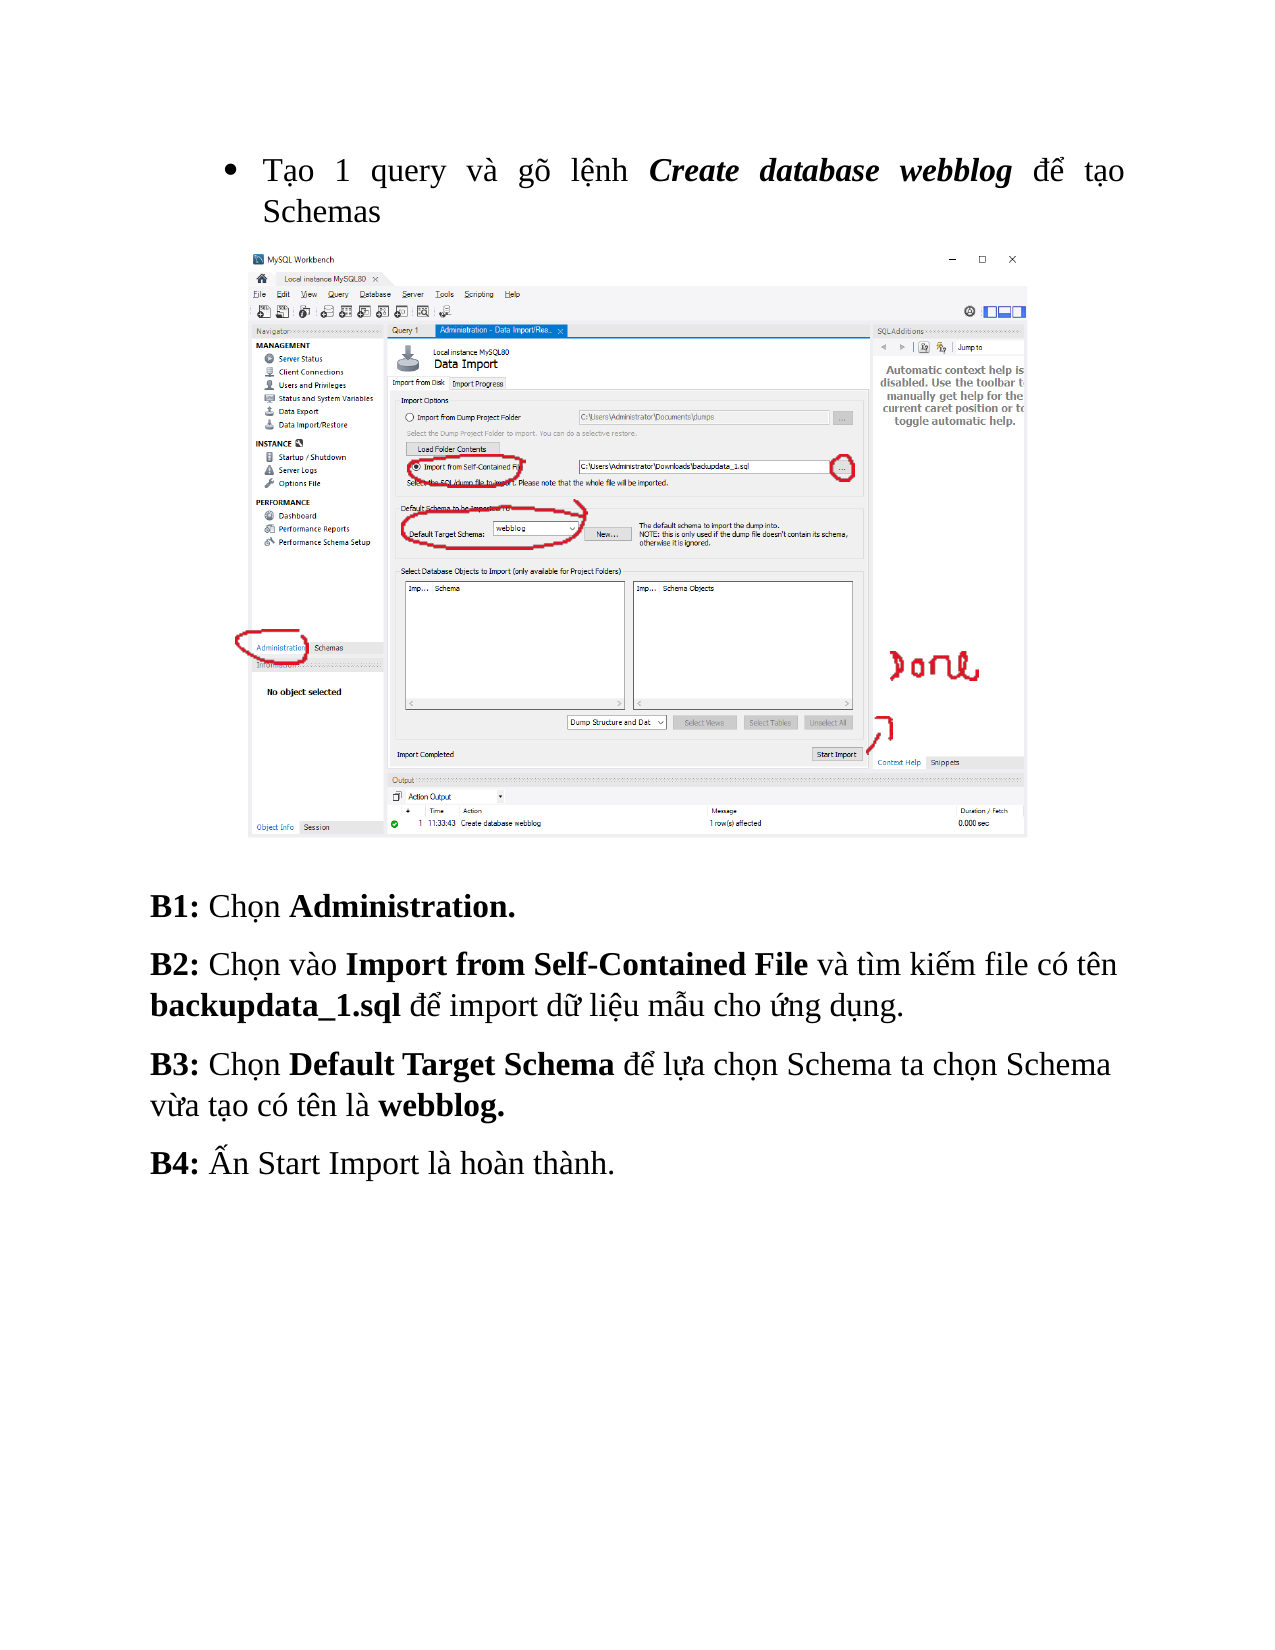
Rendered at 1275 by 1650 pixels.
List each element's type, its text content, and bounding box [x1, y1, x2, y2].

text B3: Chọn Default Target Schema để lựa chọn Schema ta chọn Schema vừa tạo có tên là webblog. [150, 1044, 1125, 1123]
text B1: Chọn Administration. [150, 886, 1125, 925]
text B2: Chọn vào Import from Self-Contained File và tìm kiếm file có tên backupdata_1.sql để import dữ liệu mẫu cho ứng dụng. [150, 944, 1125, 1024]
list Tạo 1 query và gõ lệnh Create database webblog để tạo Schemas [225, 150, 1125, 230]
text B4: Ấn Start Import là hoàn thành. [150, 1143, 1125, 1181]
picture [235, 249, 1028, 838]
